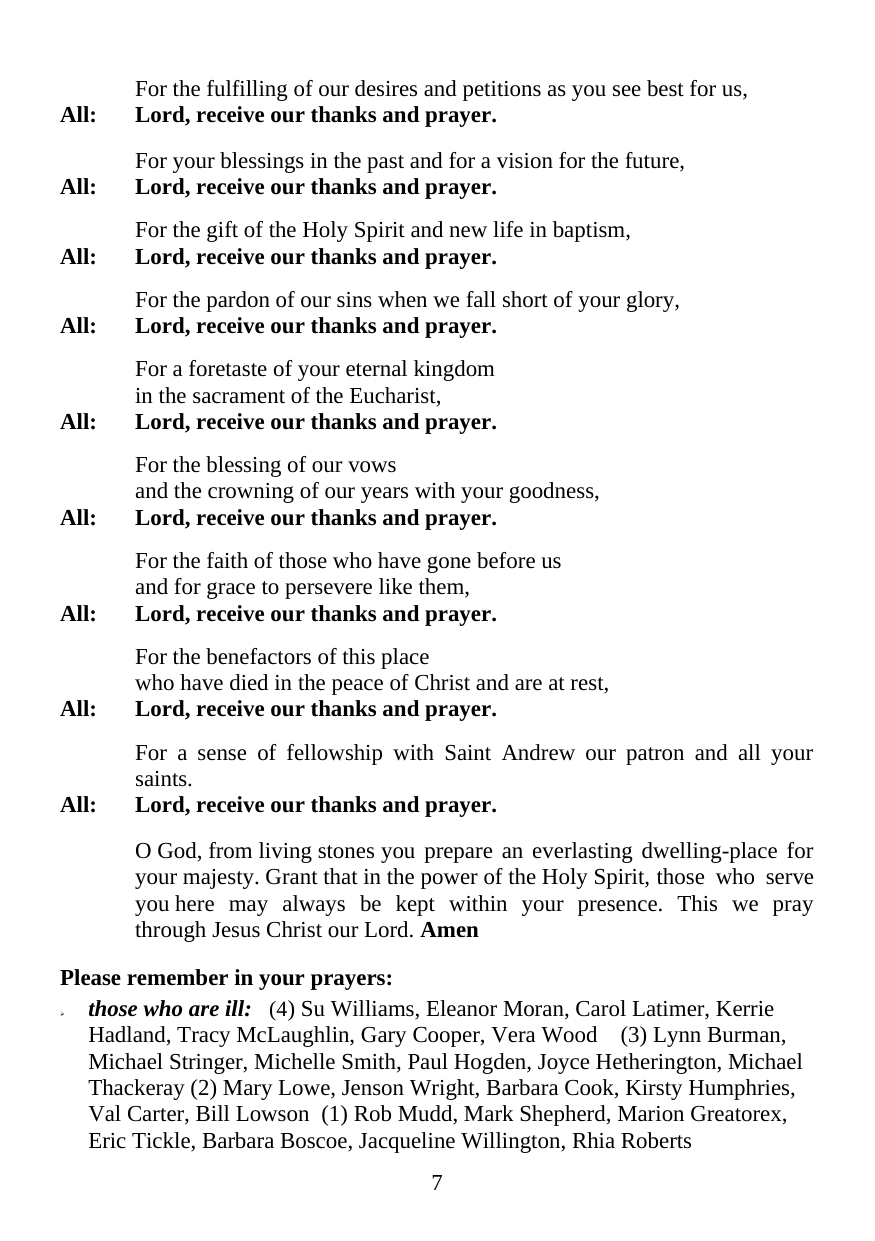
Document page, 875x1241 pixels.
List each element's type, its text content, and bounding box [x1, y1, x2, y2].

text and for grace to persevere like them, [60, 573, 814, 600]
text who have died in the peace of Christ and are at rest, [60, 669, 814, 696]
text For your blessings in the past and for a vision for the future, [60, 147, 814, 173]
text All: Lord, receive our thanks and prayer. [60, 791, 814, 818]
text For a sense of fellowship with Saint Andrew our patron and all your saints. [60, 739, 814, 791]
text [60, 101, 814, 128]
text For the gift of the Holy Spirit and new life in baptism, [60, 216, 814, 243]
text All: Lord, receive our thanks and prayer. [60, 243, 814, 269]
text All: Lord, receive our thanks and prayer. [60, 312, 814, 338]
text For the blessing of our vows [60, 451, 814, 477]
text in the sacrament of the Eucharist, [60, 382, 814, 408]
text For a foretaste of your eternal kingdom [60, 355, 814, 382]
list those who are ill: (4) Su Williams, Eleanor Moran, Carol Latimer, Kerrie Hadland, Tracy McLaughlin, Gary Cooper, Vera Wood (3) Lynn Burman, Michael Stringer, Michelle Smith, Paul Hogden, Joyce Hetherington, Michael Thackeray (2) Mary Lowe, Jenson Wright, Barbara Cook, Kirsty Humphries, Val Carter, Bill Lowson (1) Rob Mudd, Mark Shepherd, Marion Greatorex, Eric Tickle, Barbara Boscoe, Jacqueline Willington, Rhia Roberts [60, 995, 814, 1153]
text For the benefactors of this place [60, 643, 814, 669]
text and the crowning of our years with your goodness, [60, 477, 814, 504]
text All: Lord, receive our thanks and prayer. [60, 600, 814, 626]
text For the faith of those who have gone before us [60, 547, 814, 573]
text All: Lord, receive our thanks and prayer. [60, 504, 814, 530]
text All: Lord, receive our thanks and prayer. [60, 696, 814, 722]
text All: Lord, receive our thanks and prayer. [60, 408, 814, 434]
text Please remember in your prayers: [60, 964, 814, 990]
text For the pardon of our sins when we fall short of your glory, [60, 286, 814, 312]
text All: Lord, receive our thanks and prayer. [60, 173, 814, 199]
text O God, from living stones you prepare an everlasting dwelling-place for your majesty. Grant that in the power of the Holy Spirit, those who serve you here may always be kept within your presence. This we pray through Jesus Christ our Lord. Amen [60, 837, 814, 942]
text For the fulfilling of our desires and petitions as you see best for us, [60, 75, 814, 101]
